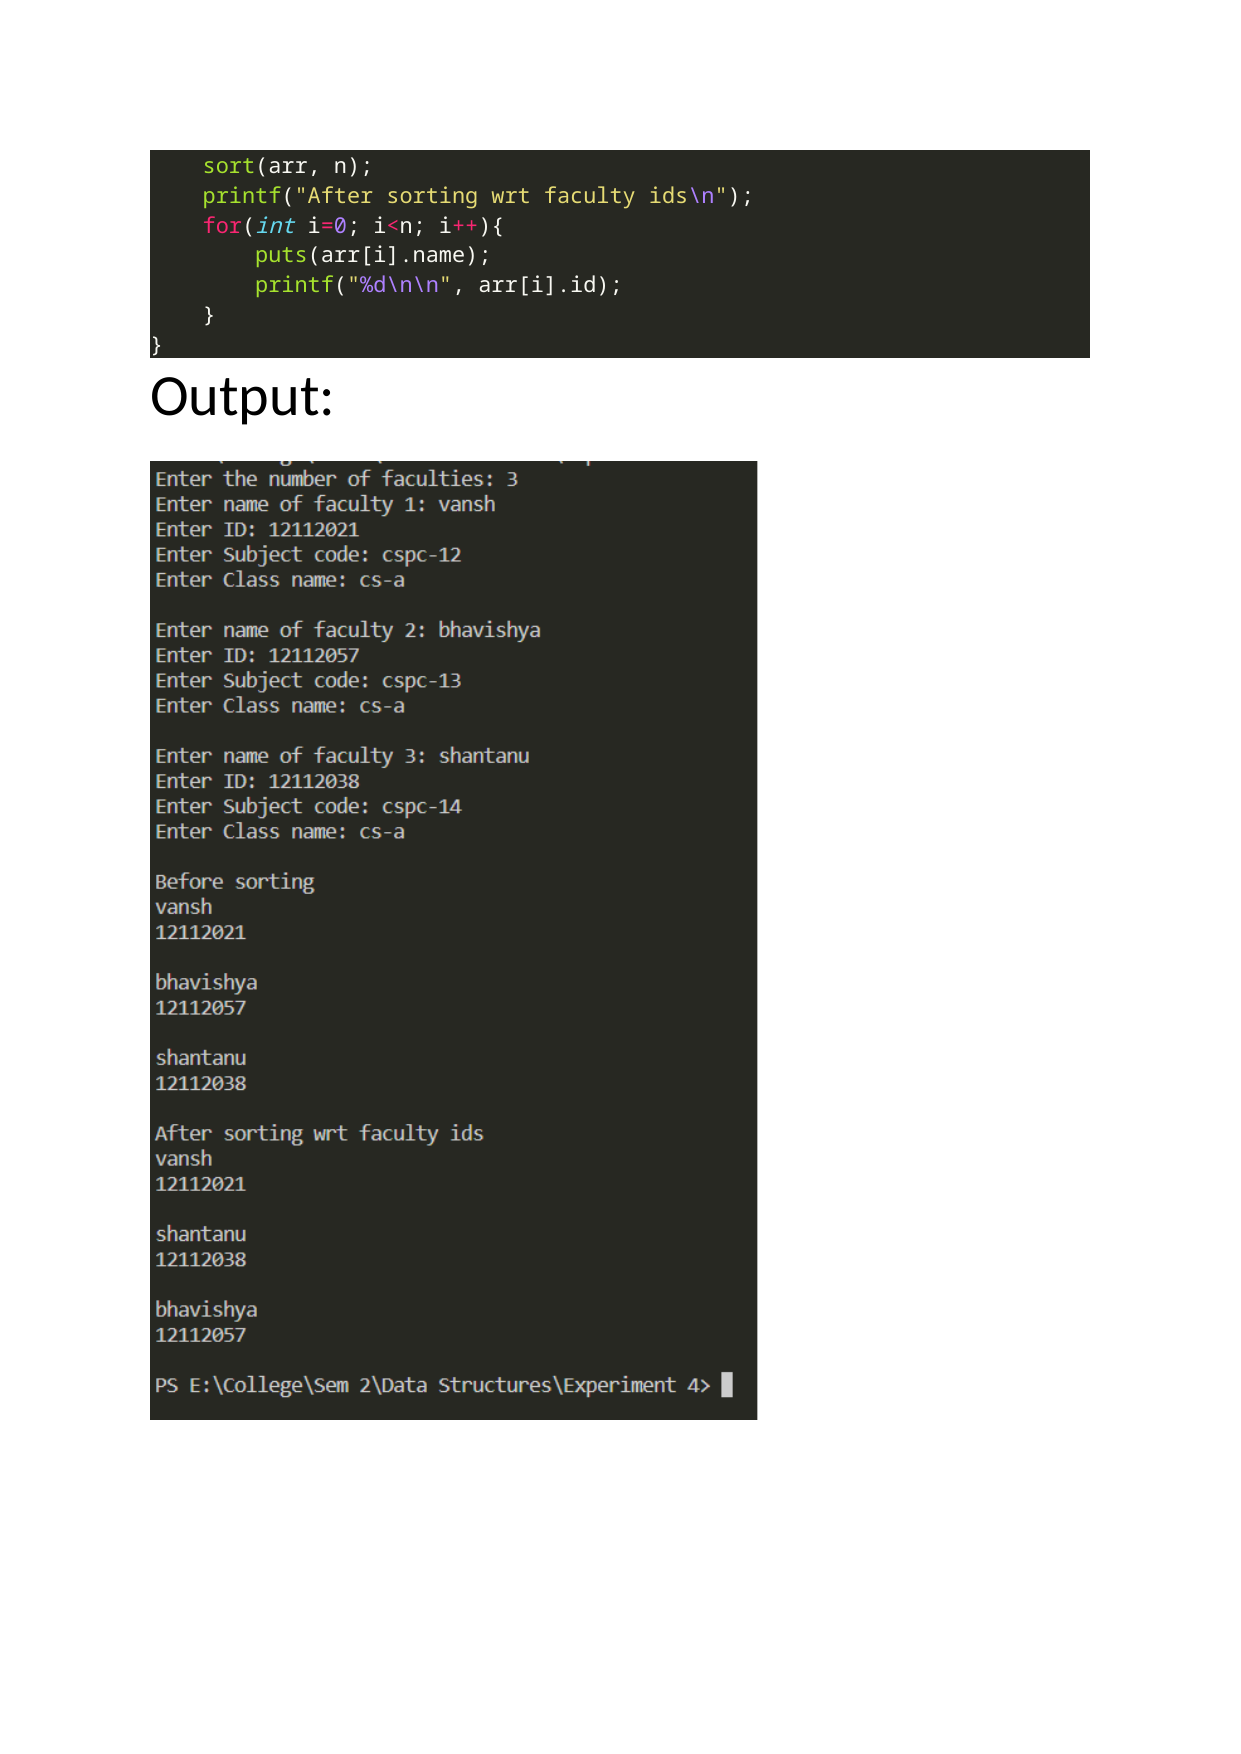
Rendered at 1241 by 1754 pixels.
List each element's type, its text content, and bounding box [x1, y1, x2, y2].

picture [150, 461, 758, 1420]
text printf("%d\n\n", arr[i].id); [150, 269, 1090, 299]
text } [150, 299, 1090, 329]
text } [150, 329, 1090, 358]
text printf("After sorting wrt faculty ids\n"); [150, 180, 1090, 209]
text sort(arr, n); [150, 150, 1090, 180]
text for(int i=0; i<n; i++){ [150, 209, 1090, 239]
text Output: [150, 358, 1090, 430]
text puts(arr[i].name); [150, 239, 1090, 269]
